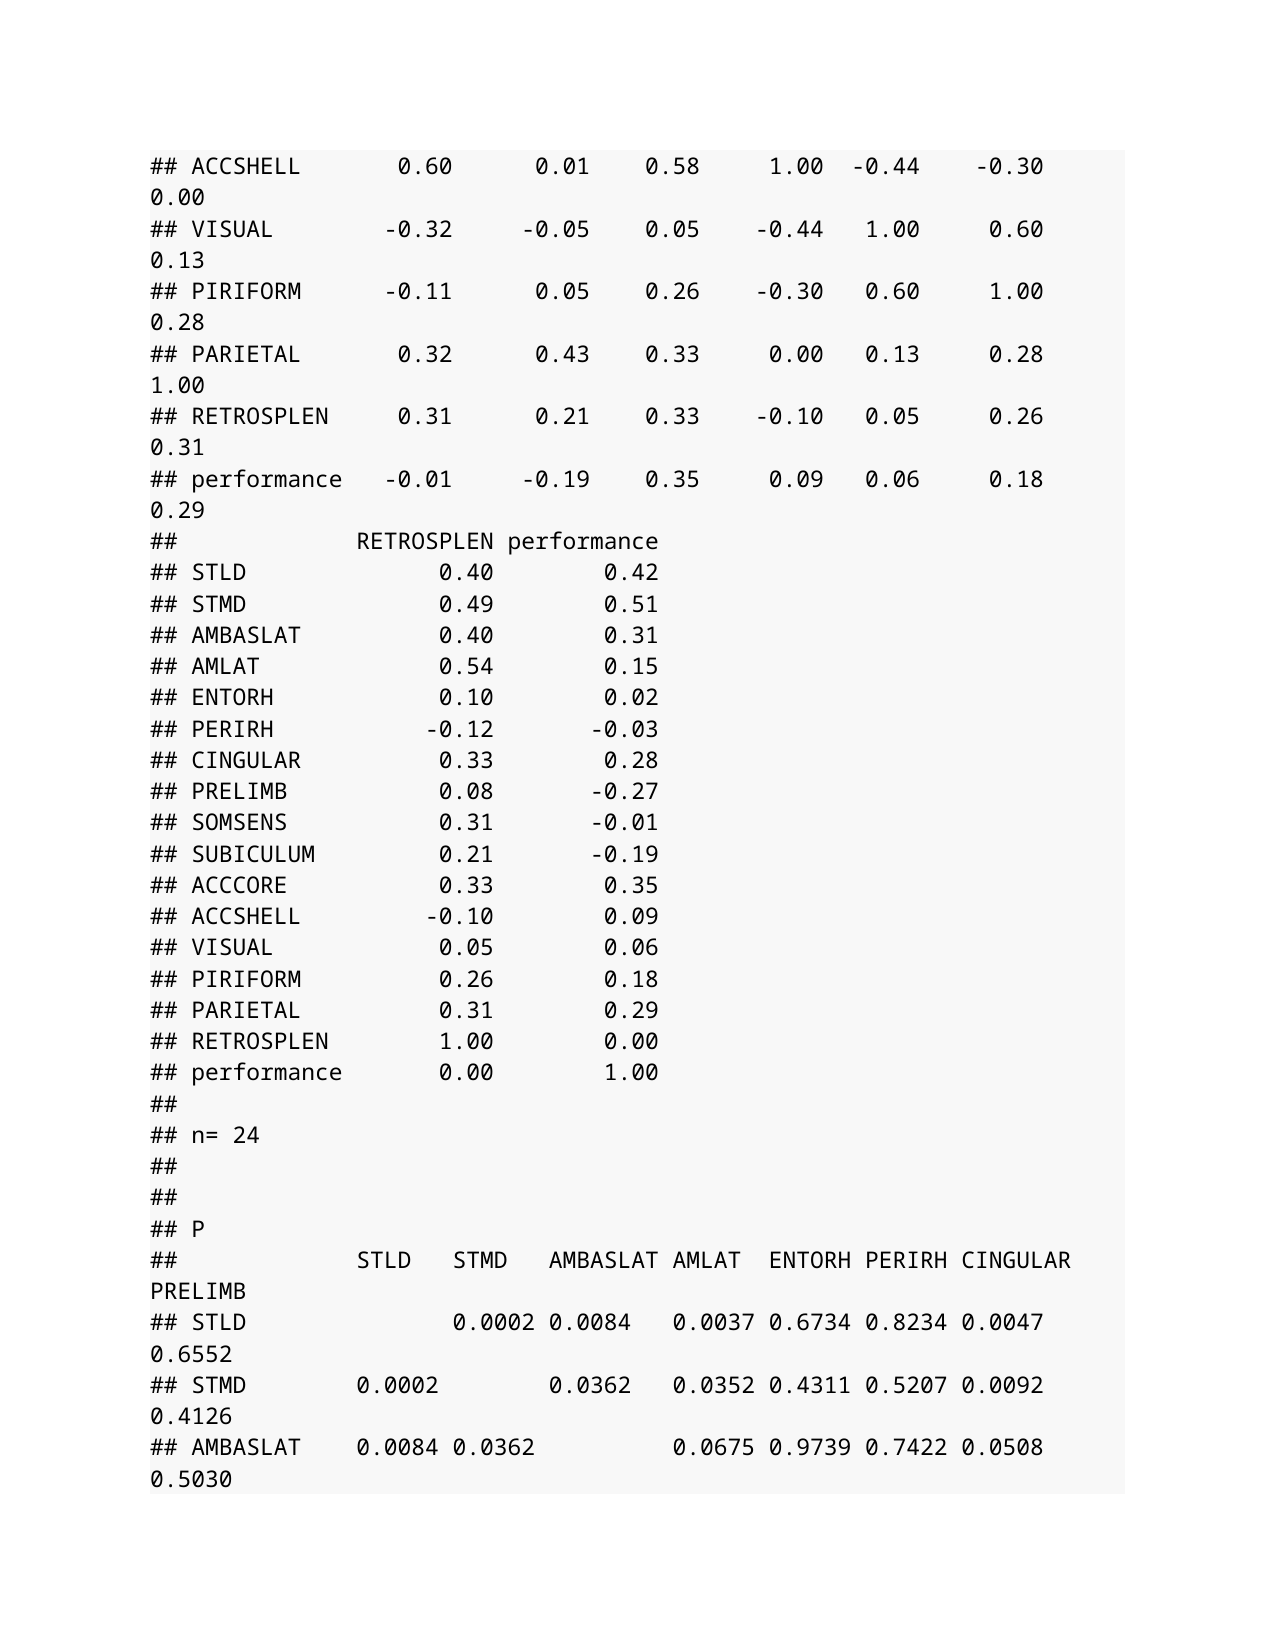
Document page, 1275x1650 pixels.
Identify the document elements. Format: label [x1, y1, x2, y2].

text [150, 150, 1125, 1494]
